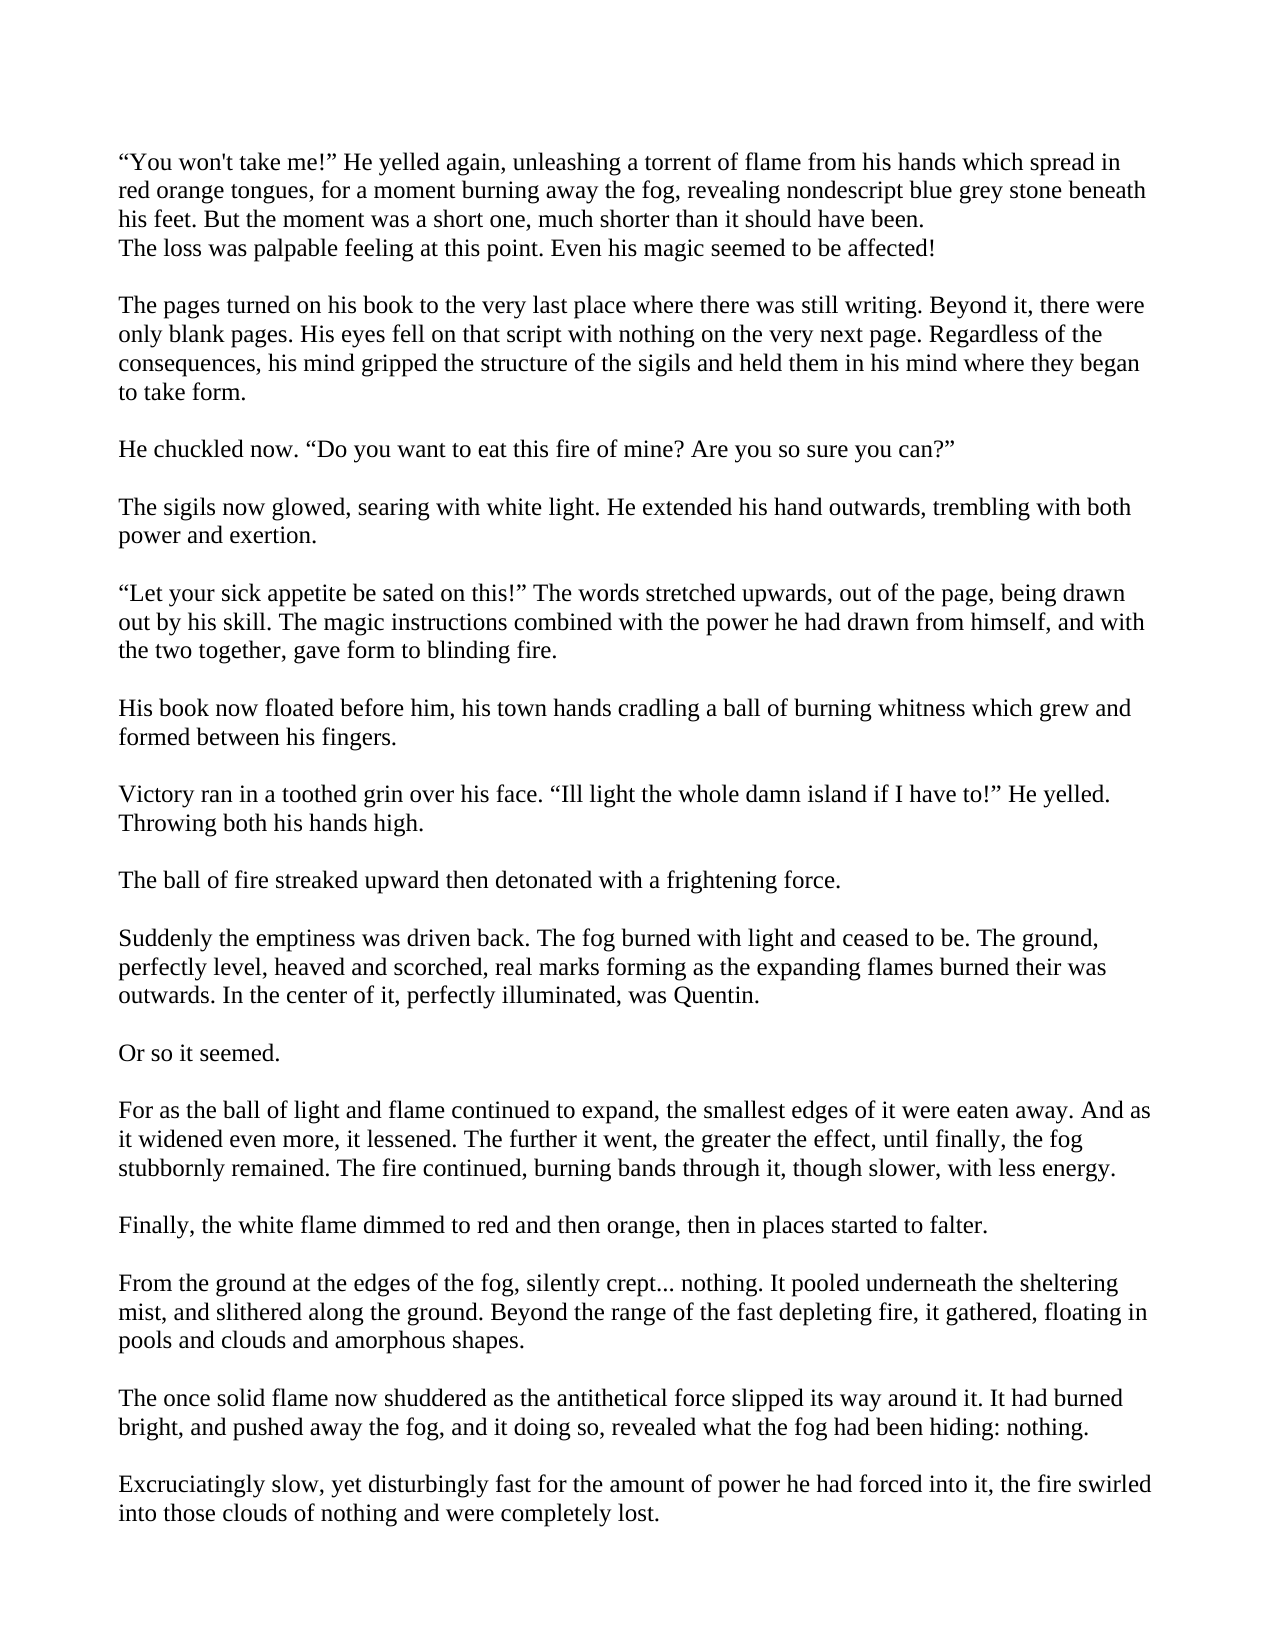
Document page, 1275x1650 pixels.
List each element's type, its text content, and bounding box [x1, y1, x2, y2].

text The loss was palpable feeling at this point. Even his magic seemed to be affected! [118, 233, 1157, 262]
text The ball of fire streaked upward then detonated with a frightening force. [118, 866, 1157, 894]
text From the ground at the edges of the fog, silently crept... nothing. It pooled underneath the sheltering mist, and slithered along the ground. Beyond the range of the fast depleting fire, it gathered, floating in pools and clouds and amorphous shapes. [118, 1268, 1157, 1354]
text Victory ran in a toothed grin over his face. “Ill light the whole damn island if I have to!” He yelled. Throwing both his hands high. [118, 779, 1157, 837]
text Finally, the white flame dimmed to red and then orange, then in places started to falter. [118, 1211, 1157, 1239]
text The pages turned on his book to the very last place where there was still writing. Beyond it, there were only blank pages. His eyes fell on that script with nothing on the very next page. Regardless of the consequences, his mind gripped the structure of the sigils and held them in his mind where they began to take form. [118, 291, 1157, 406]
text The sigils now glowed, searing with white light. He extended his hand outwards, trembling with both power and exertion. [118, 492, 1157, 549]
text Suddenly the emptiness was driven back. The fog burned with light and ceased to be. The ground, perfectly level, heaved and scorched, real marks forming as the expanding flames burned their was outwards. In the center of it, perfectly illuminated, was Quentin. [118, 923, 1157, 1009]
text “You won't take me!” He yelled again, unleashing a torrent of flame from his hands which spread in red orange tongues, for a moment burning away the fog, revealing nondescript blue grey stone beneath his feet. But the moment was a short one, much shorter than it should have been. [118, 147, 1157, 233]
text The once solid flame now shuddered as the antithetical force slipped its way around it. It had burned bright, and pushed away the fog, and it doing so, revealed what the fog had been hiding: nothing. [118, 1383, 1157, 1441]
text “Let your sick appetite be sated on this!” The words stretched upwards, out of the page, being drawn out by his skill. The magic instructions combined with the power he had drawn from himself, and with the two together, gave form to blinding fire. [118, 578, 1157, 664]
text Or so it seemed. [118, 1038, 1157, 1067]
text For as the ball of light and flame continued to expand, the smallest edges of it were eaten away. And as it widened even more, it lessened. The further it went, the greater the effect, until finally, the fog stubbornly remained. The fire continued, burning bands through it, though slower, with less energy. [118, 1096, 1157, 1182]
text His book now floated before him, his town hands cradling a ball of burning whitness which grew and formed between his fingers. [118, 693, 1157, 751]
text Excruciatingly slow, yet disturbingly fast for the amount of power he had forced into it, the fire swirled into those clouds of nothing and were completely lost. [118, 1469, 1157, 1527]
text He chuckled now. “Do you want to eat this fire of mine? Are you so sure you can?” [118, 434, 1157, 463]
